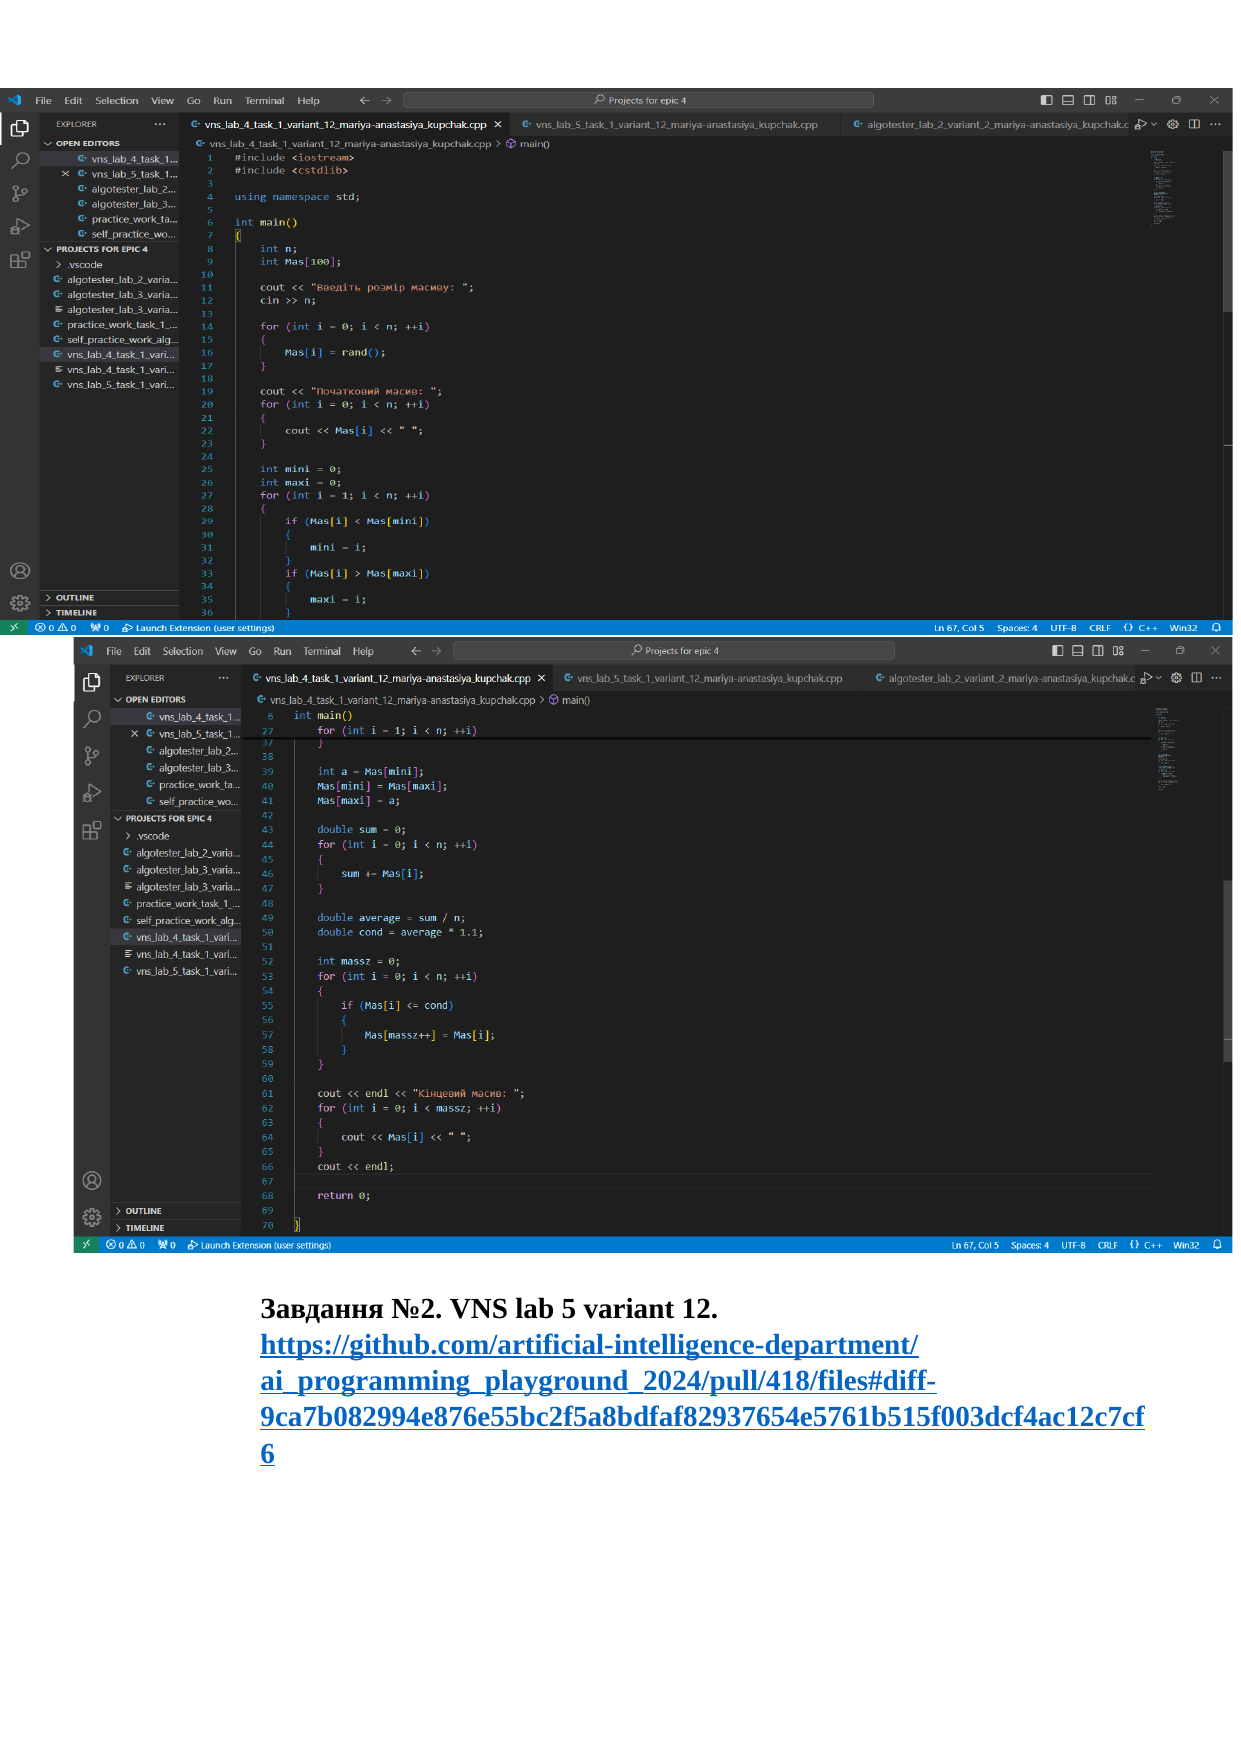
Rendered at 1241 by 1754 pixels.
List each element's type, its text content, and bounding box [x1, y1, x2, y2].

list Завдання №2. VNS lab 5 variant 12. [260, 1291, 1152, 1325]
list https://github.com/artificial-intelligence-department/ai_programming_playground_2024/pull/418/files#diff-9ca7b082994e876e55bc2f5a8bdfaf82937654e5761b515f003dcf4ac12c7cf6 [260, 1327, 1152, 1469]
picture [73, 637, 1233, 1253]
picture [0, 88, 1233, 635]
